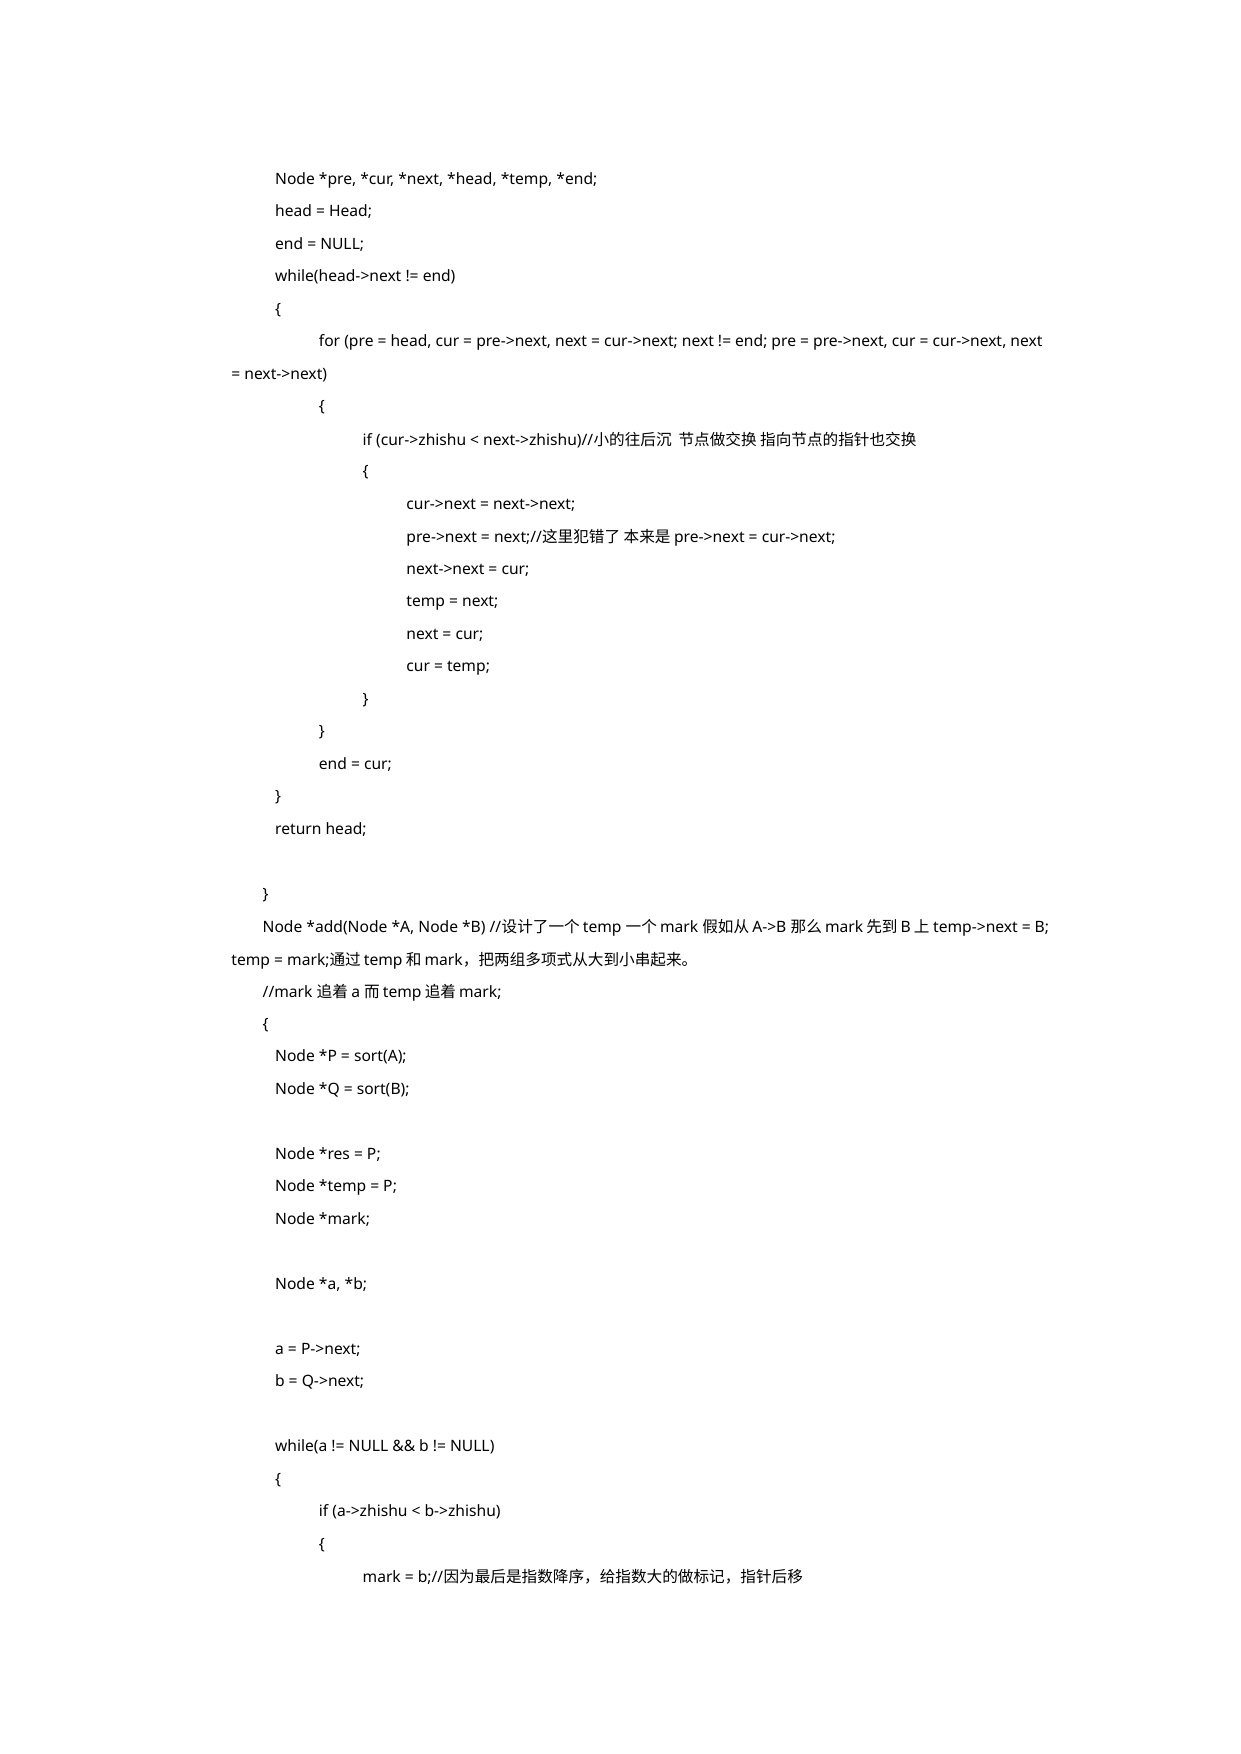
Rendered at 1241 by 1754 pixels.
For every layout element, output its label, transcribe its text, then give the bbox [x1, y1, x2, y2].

list while(head->next != end) [231, 259, 1053, 292]
list Node *pre, *cur, *next, *head, *temp, *end; [231, 162, 1053, 194]
list //mark 追着 a 而temp追着mark; [231, 974, 1053, 1007]
list Node *temp = P; [231, 1169, 1053, 1202]
list { [231, 292, 1053, 324]
list { [231, 1007, 1053, 1039]
list temp = next; [231, 584, 1053, 617]
list } [231, 682, 1053, 714]
list if (a->zhishu < b->zhishu) [231, 1494, 1053, 1527]
list Node *mark; [231, 1202, 1053, 1234]
list cur = temp; [231, 649, 1053, 682]
list { [231, 389, 1053, 422]
list cur->next = next->next; [231, 487, 1053, 519]
list b = Q->next; [231, 1364, 1053, 1397]
list { [231, 1527, 1053, 1559]
list head = Head; [231, 194, 1053, 227]
list next->next = cur; [231, 552, 1053, 584]
list end = NULL; [231, 227, 1053, 259]
list Node *add(Node *A, Node *B) //设计了一个temp 一个mark 假如从A->B 那么mark先到B上 temp->next = B; temp = mark;通过temp和mark，把两组多项式从大到小串起来。 [231, 909, 1053, 974]
list next = cur; [231, 617, 1053, 649]
list } [231, 877, 1053, 909]
list Node *res = P; [231, 1137, 1053, 1169]
list Node *Q = sort(B); [231, 1072, 1053, 1104]
list Node *a, *b; [231, 1267, 1053, 1299]
list end = cur; [231, 747, 1053, 779]
list while(a != NULL && b != NULL) [231, 1429, 1053, 1462]
list pre->next = next;//这里犯错了 本来是 pre->next = cur->next; [231, 519, 1053, 552]
list } [231, 714, 1053, 747]
list if (cur->zhishu < next->zhishu)//小的往后沉 节点做交换 指向节点的指针也交换 [231, 422, 1053, 454]
list return head; [231, 812, 1053, 844]
list for (pre = head, cur = pre->next, next = cur->next; next != end; pre = pre->next, cur = cur->next, next = next->next) [231, 324, 1053, 389]
list mark = b;//因为最后是指数降序，给指数大的做标记，指针后移 [231, 1559, 1053, 1592]
list { [231, 1462, 1053, 1494]
list Node *P = sort(A); [231, 1039, 1053, 1072]
list } [231, 779, 1053, 812]
list { [231, 454, 1053, 487]
list a = P->next; [231, 1332, 1053, 1364]
